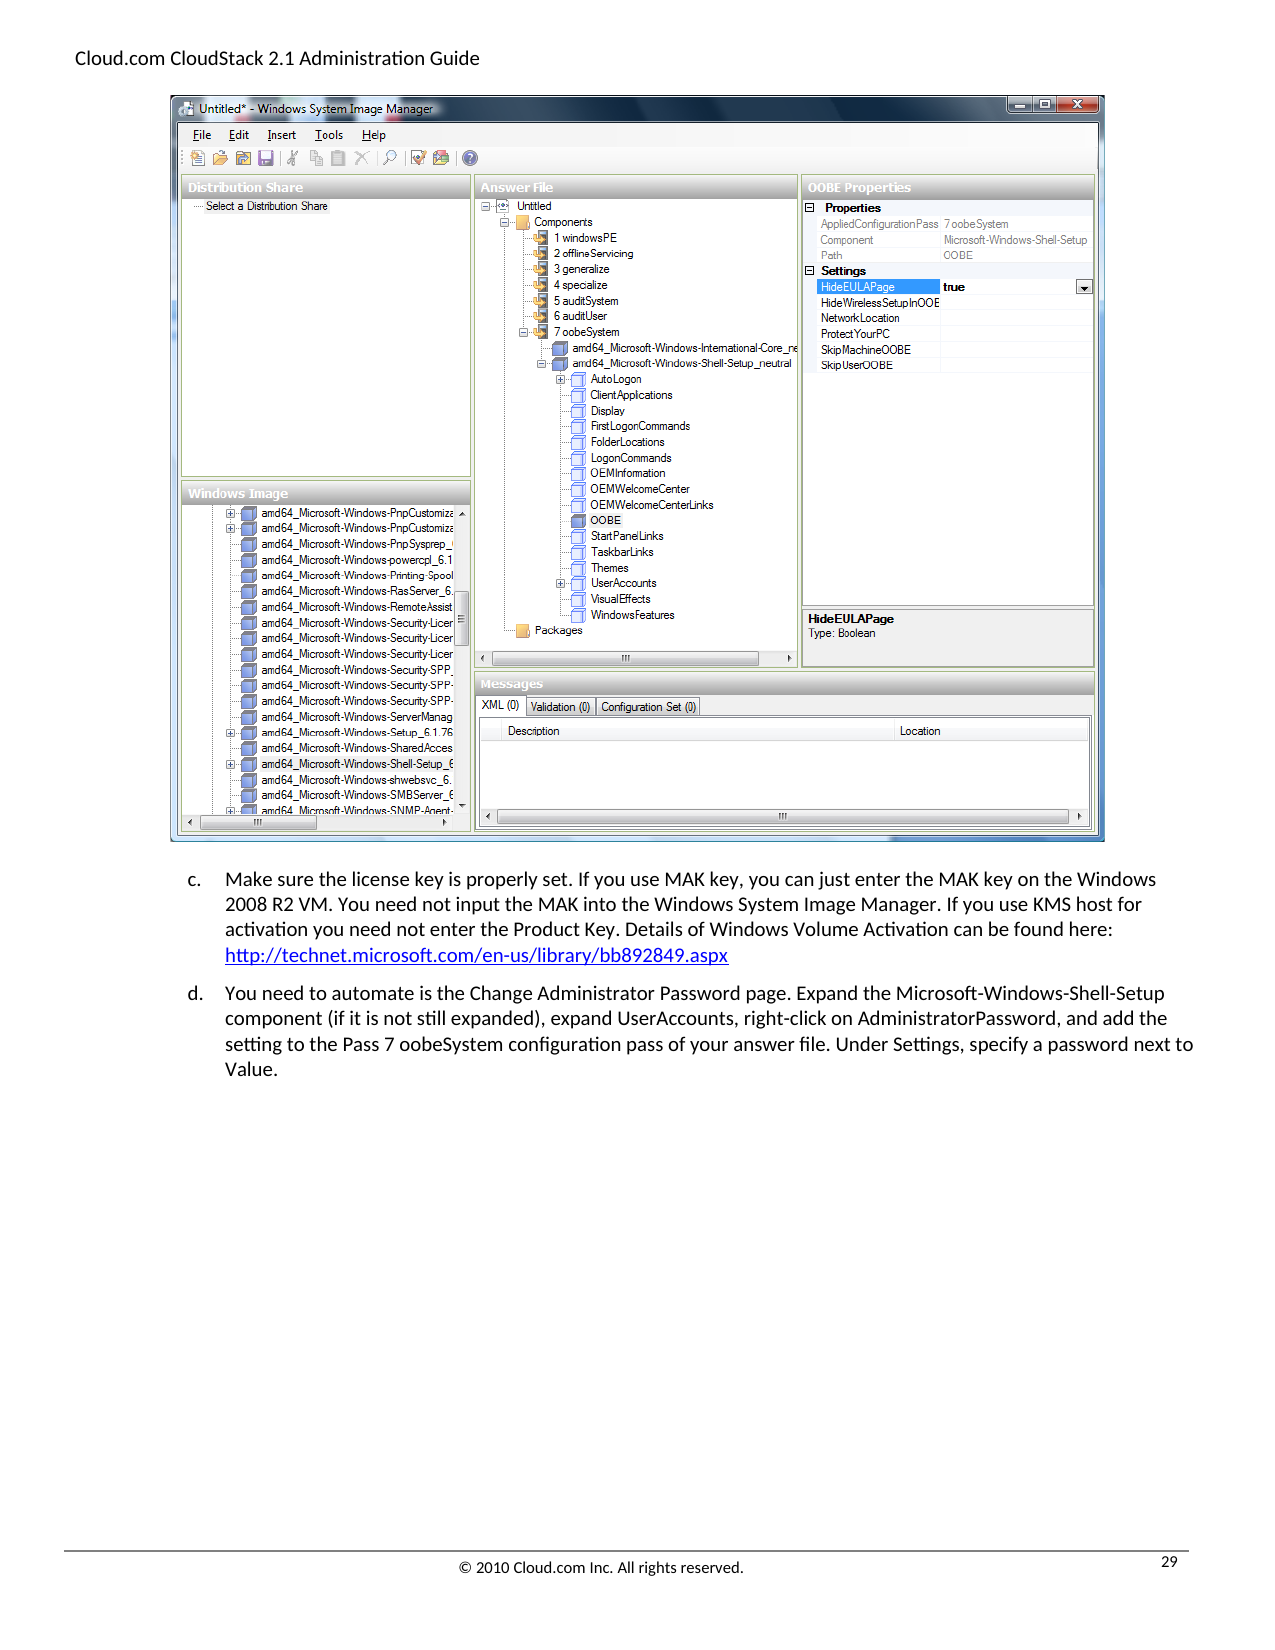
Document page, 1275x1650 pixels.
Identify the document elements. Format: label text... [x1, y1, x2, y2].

list You need to automate is the Change Administrator Password page. Expand the Microsoft-Windows-Shell-Setup component (if it is not still expanded), expand UserAccounts, right-click on AdministratorPassword, and add the setting to the Pass 7 oobeSystem configuration pass of your answer file. Under Settings, specify a password next to Value. [187, 980, 1200, 1082]
list Make sure the license key is properly set. If you use MAK key, you can just enter the MAK key on the Windows 2008 R2 VM. You need not input the MAK into the Windows System Image Manager. If you use KMS host for activation you need not enter the Product Key. Details of Windows Volume Activation can be found here: http://technet.microsoft.com/en-us/library/bb892849.aspx [187, 866, 1200, 967]
picture [170, 95, 1105, 842]
